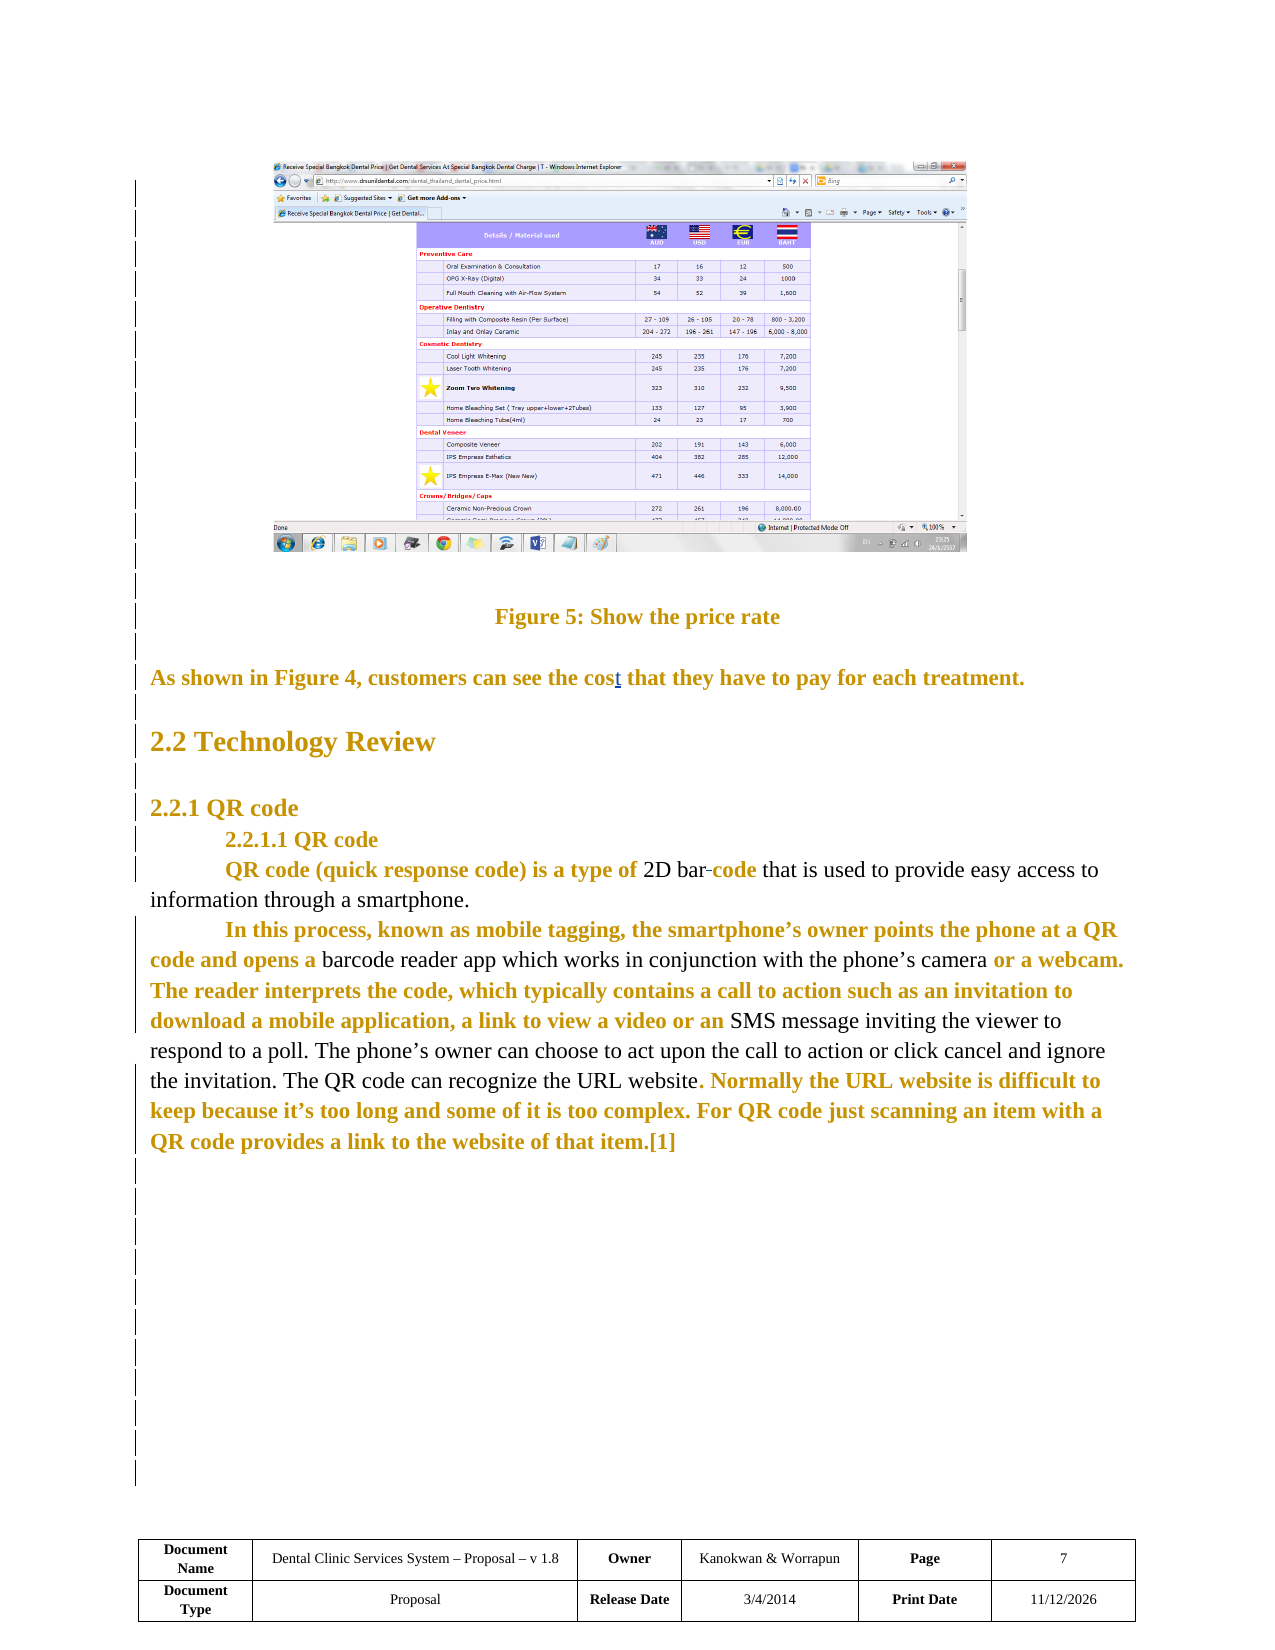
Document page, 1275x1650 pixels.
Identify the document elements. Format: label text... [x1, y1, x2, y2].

text 2.2.1.1 QR code [150, 826, 1125, 852]
text Figure 5: Show the price rate [150, 603, 1125, 629]
text 2.2 Technology Review [150, 724, 1125, 757]
picture [273, 161, 968, 552]
text 2.2.1 QR code [150, 793, 1125, 821]
text As shown in Figure 4, customers can see the cos that they have to pay for each treatment. [150, 663, 1125, 690]
text QR code (quick response code) is a type of 2D barcode that is used to provide easy access to information through a smartphone. [150, 856, 1125, 912]
text In this process, known as mobile tagging, the smartphone’s owner points the phone at a QR code and opens a barcode reader app which works in conjunction with the phone’s camera or a webcam. The reader interprets the code, which typically contains a call to action such as an invitation to download a mobile application, a link to view a video or an SMS message inviting the viewer to respond to a poll. The phone’s owner can choose to act upon the call to action or click cancel and ignore the invitation. The QR code can recognize the URL website. Normally the URL website is difficult to keep because it’s too long and some of it is too complex. For QR code just scanning an item with a QR code provides a link to the website of that item.[1] [150, 916, 1125, 1154]
